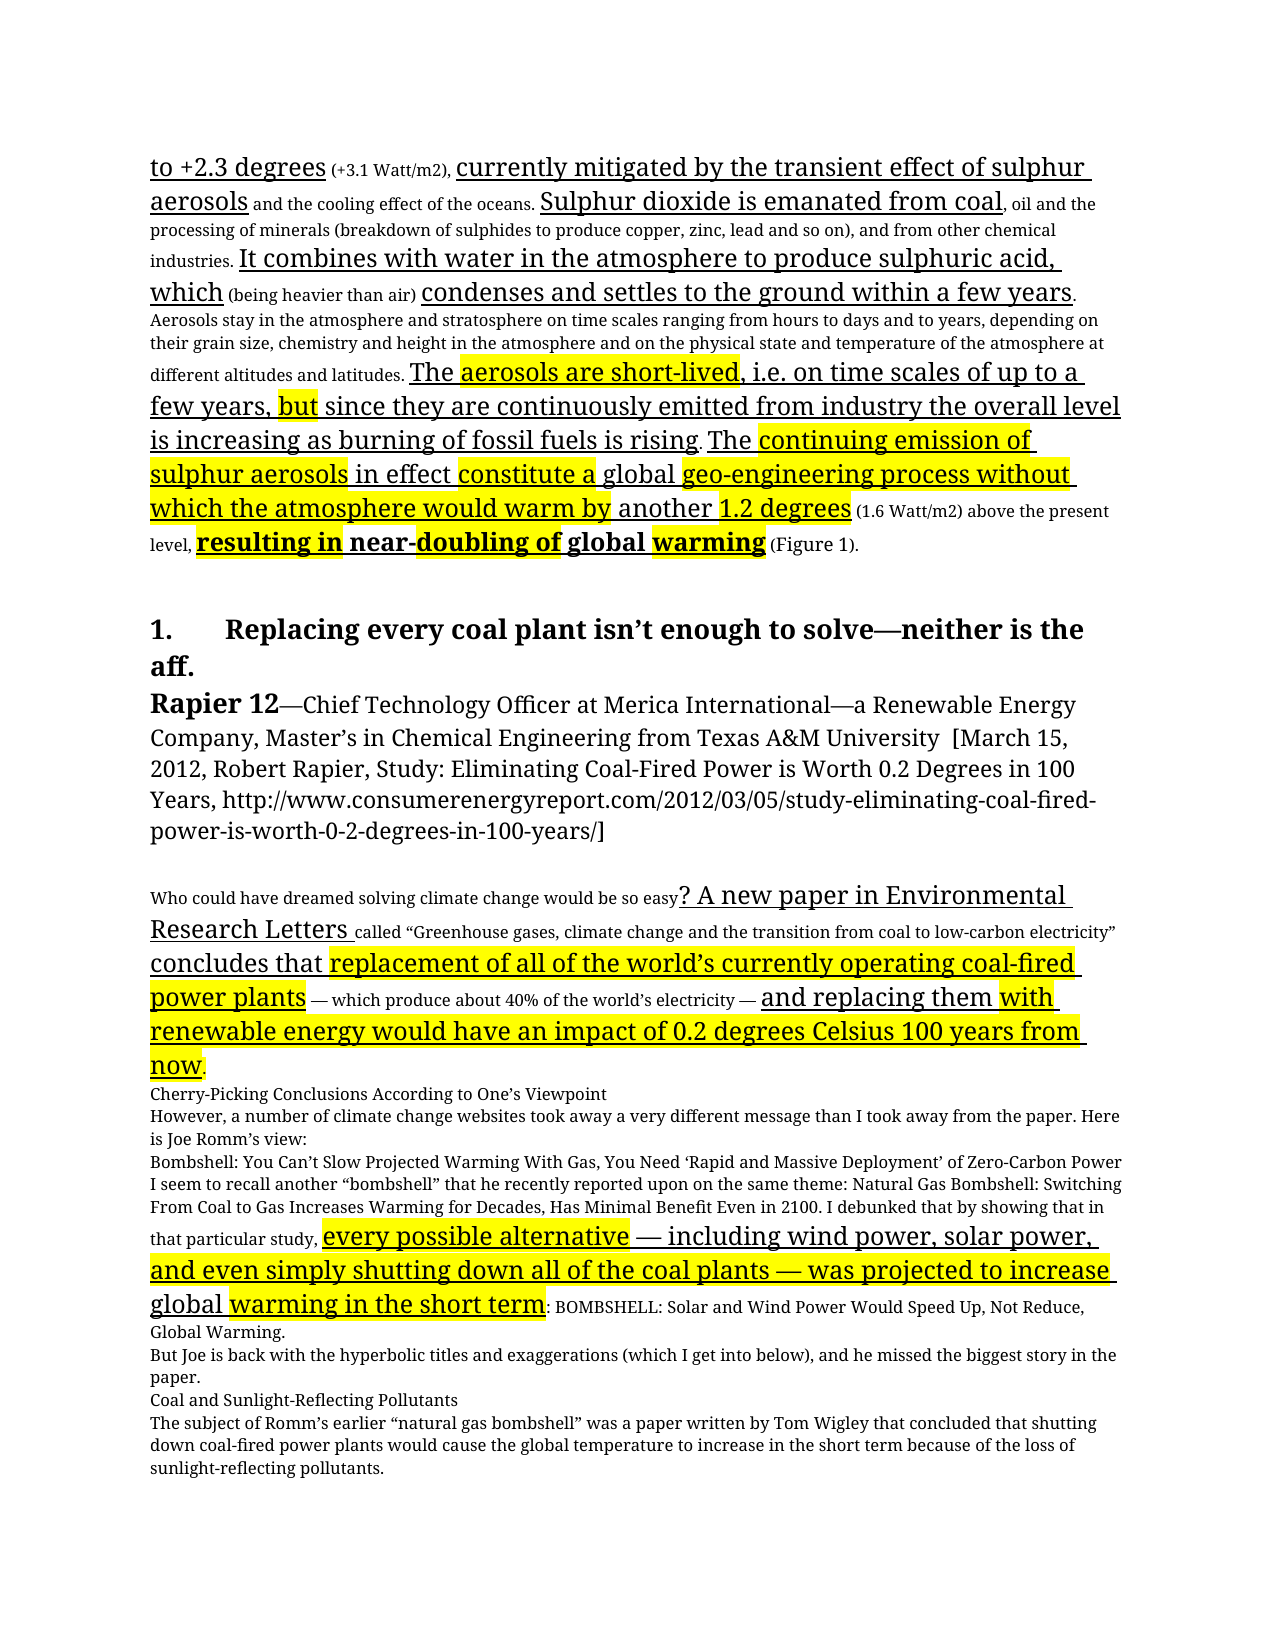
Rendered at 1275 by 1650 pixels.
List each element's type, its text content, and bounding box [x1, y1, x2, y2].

text Bombshell: You Can’t Slow Projected Warming With Gas, You Need ‘Rapid and Massive Deployment’ of Zero-Carbon Power [150, 1150, 1125, 1173]
text The subject of Romm’s earlier “natural gas bombshell” was a paper written by Tom Wigley that concluded that shutting down coal-fired power plants would cause the global temperature to increase in the short term because of the loss of sunlight-reflecting pollutants. [150, 1411, 1125, 1479]
text Who could have dreamed solving climate change would be so easy? A new paper in Environmental Research Letters called “Greenhouse gases, climate change and the transition from coal to low-carbon electricity” concludes that replacement of all of the world’s currently operating coal-fired power plants — which produce about 40% of the world’s electricity — and replacing them with renewable energy would have an impact of 0.2 degrees Celsius 100 years from now. [150, 878, 1125, 1082]
text Rapier 12—Chief Technology Officer at Merica International—a Renewable Energy Company, Master’s in Chemical Engineering from Texas A&M University [March 15, 2012, Robert Rapier, Study: Eliminating Coal-Fired Power is Worth 0.2 Degrees in 100 Years, http://www.consumerenergyreport.com/2012/03/05/study-eliminating-coal-fired-power-is-worth-0-2-degrees-in-100-years/] [150, 684, 1125, 846]
text Cherry-Picking Conclusions According to One’s Viewpoint [150, 1082, 1125, 1105]
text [150, 150, 1125, 559]
text But Joe is back with the hyperbolic titles and exaggerations (which I get into below), and he missed the biggest story in the paper. [150, 1343, 1125, 1389]
text Coal and Sunlight-Reflecting Pollutants [150, 1389, 1125, 1411]
text I seem to recall another “bombshell” that he recently reported upon on the same theme: Natural Gas Bombshell: Switching From Coal to Gas Increases Warming for Decades, Has Minimal Benefit Even in 2100. I debunked that by showing that in that particular study, every possible alternative — including wind power, solar power, and even simply shutting down all of the coal plants — was projected to increase global warming in the short term: BOMBSHELL: Solar and Wind Power Would Speed Up, Not Reduce, Global Warming. [150, 1173, 1125, 1343]
text However, a number of climate change websites took away a very different message than I took away from the paper. Here is Joe Romm’s view: [150, 1105, 1125, 1150]
subtitle 1. Replacing every coal plant isn’t enough to solve—neither is the aff. [150, 611, 1125, 684]
